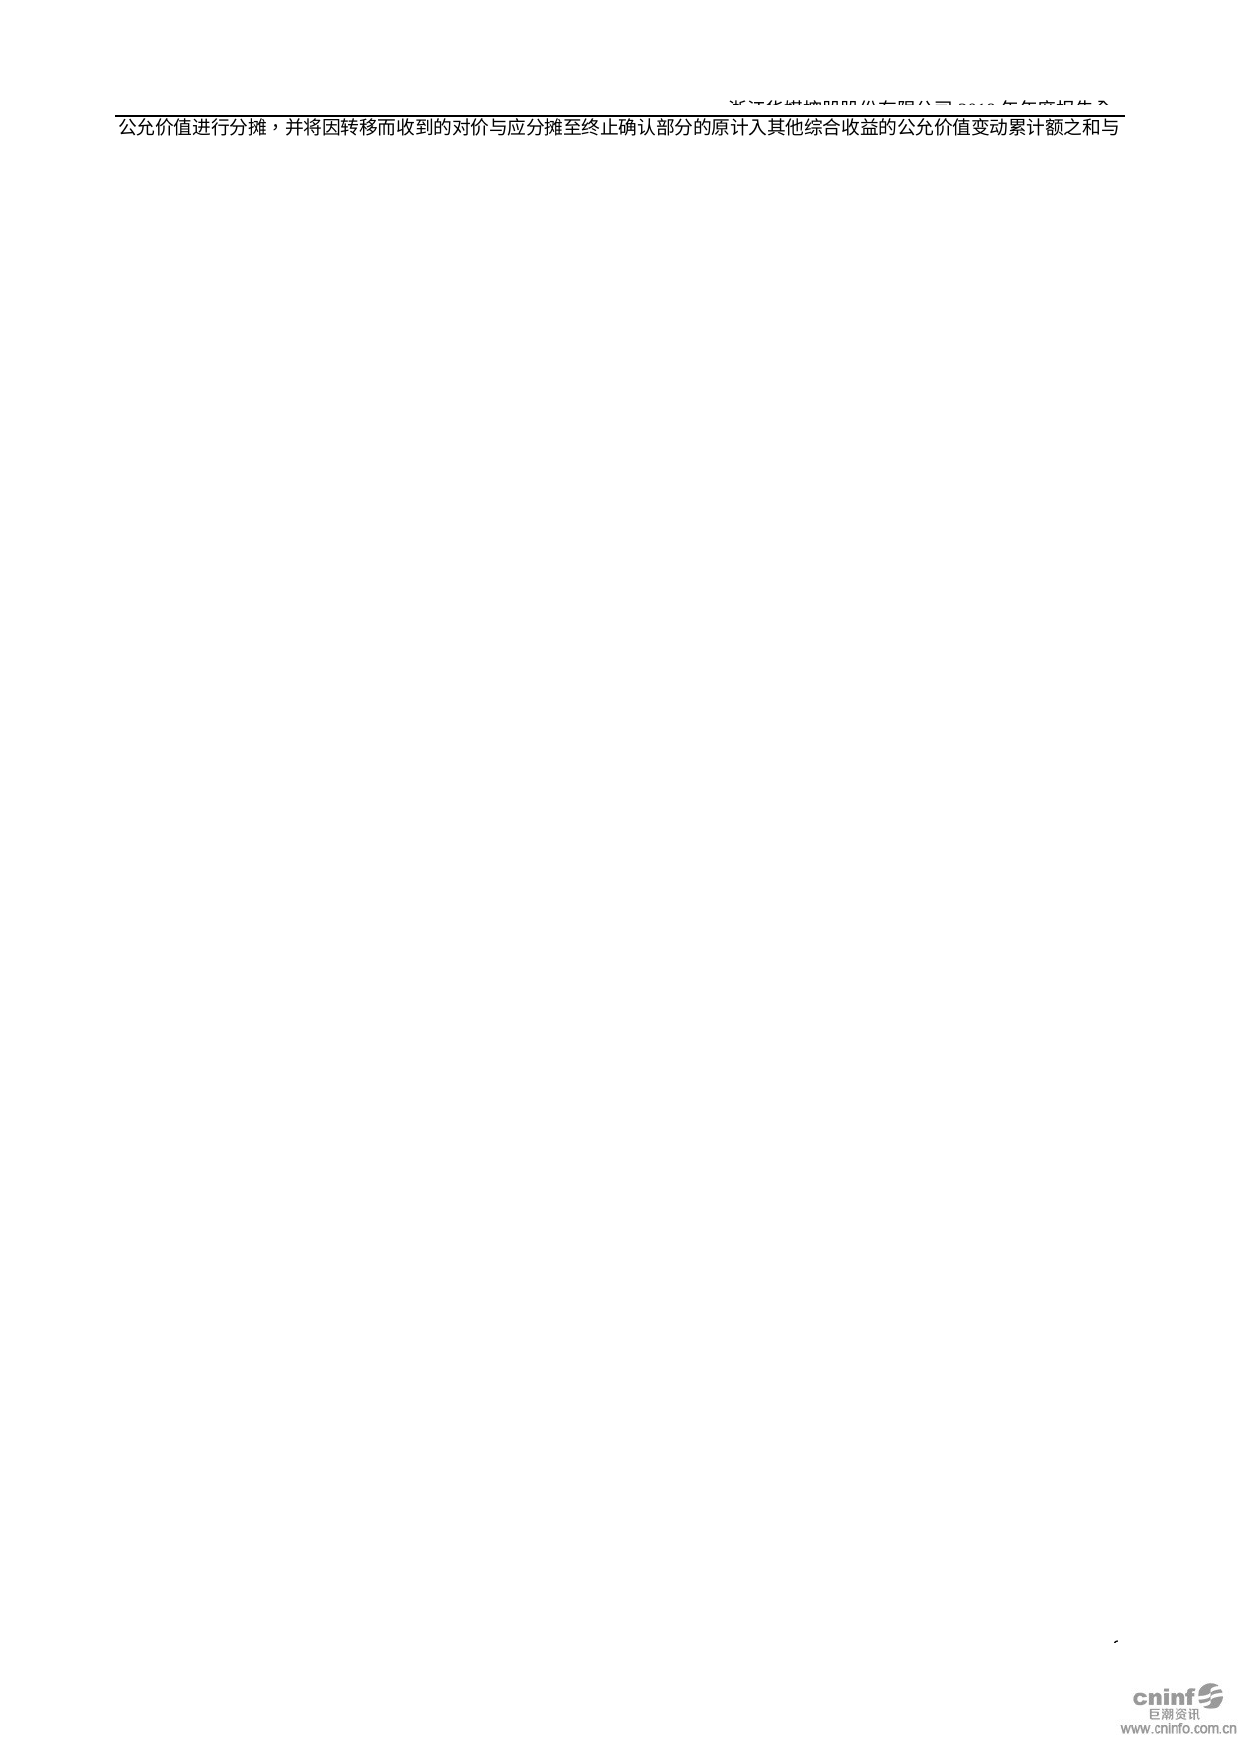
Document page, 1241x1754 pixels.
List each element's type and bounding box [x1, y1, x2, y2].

picture [1115, 1680, 1240, 1737]
text [118, 114, 1122, 140]
